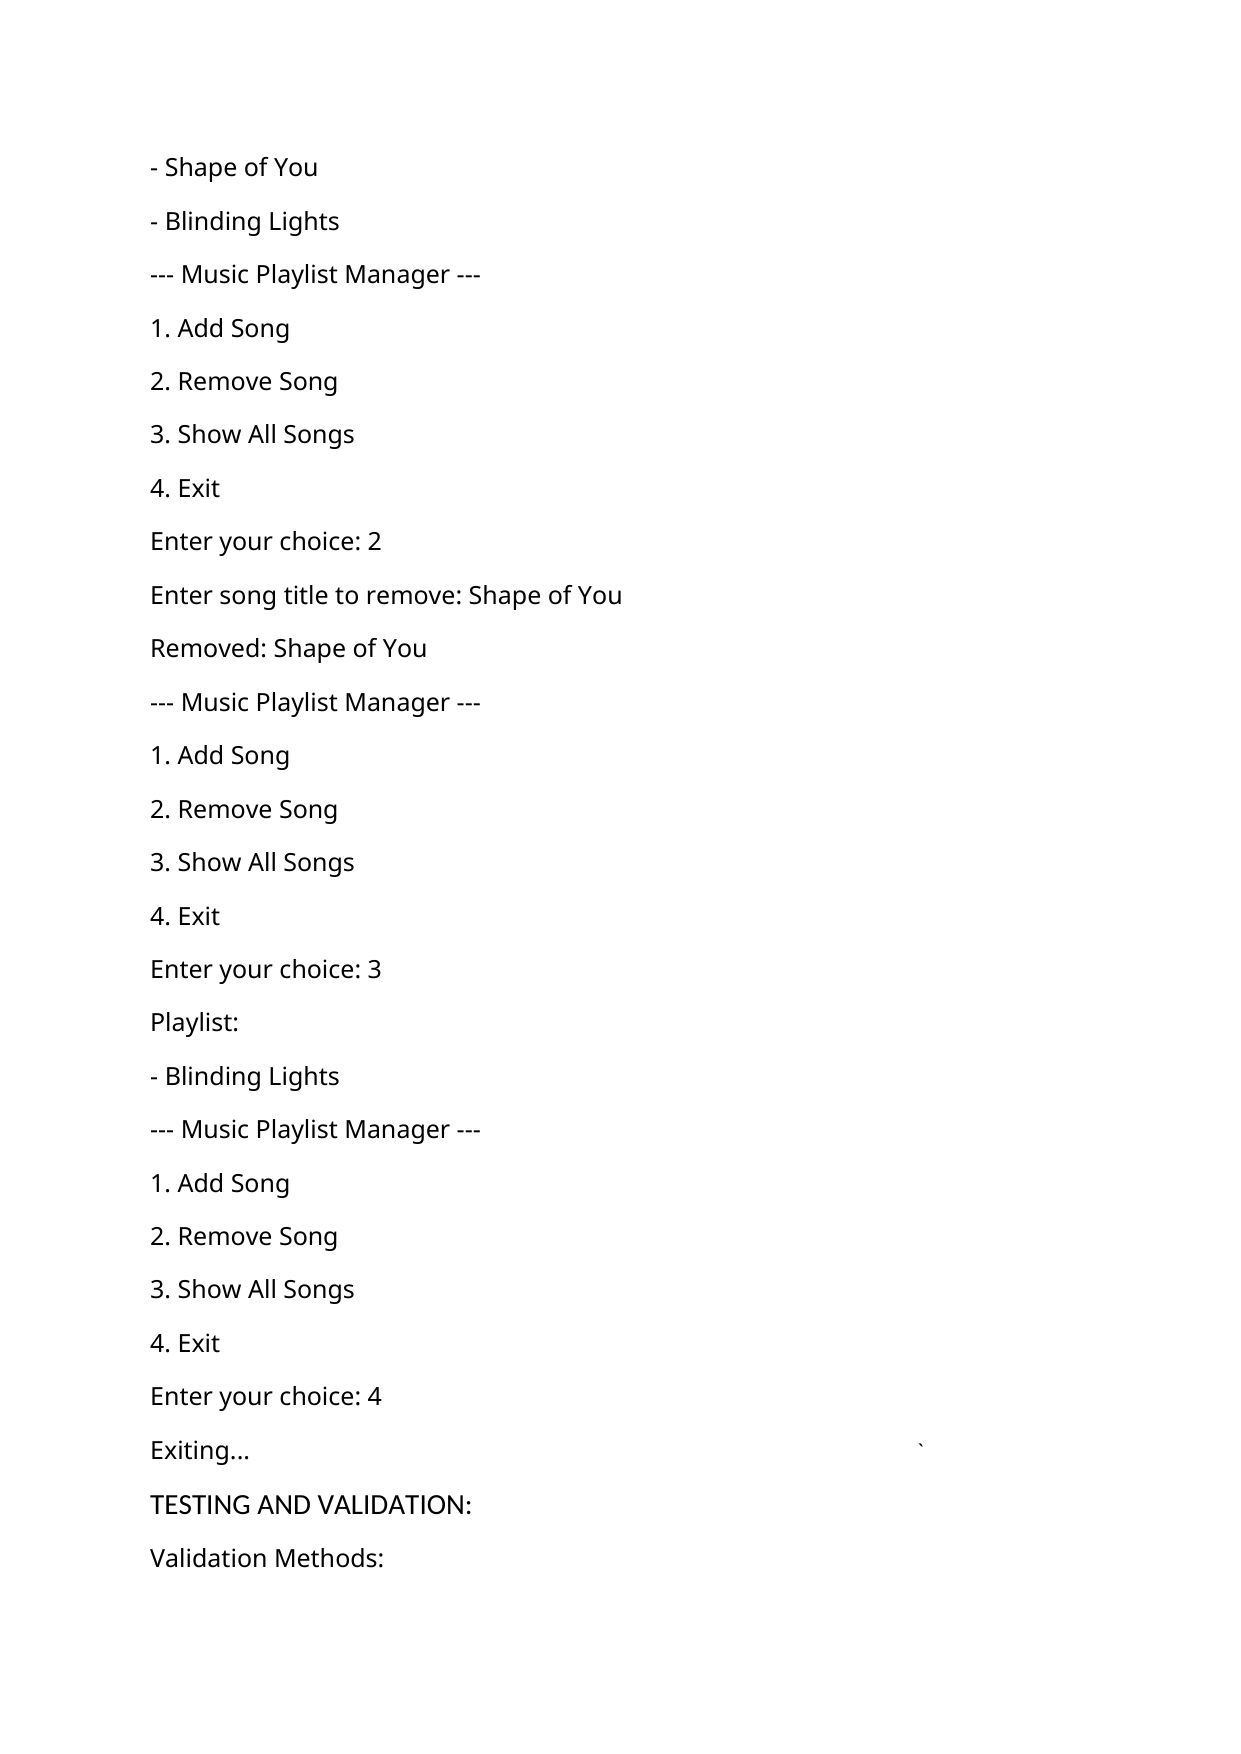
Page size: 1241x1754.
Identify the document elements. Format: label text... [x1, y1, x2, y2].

text 1. Add Song [150, 310, 1090, 344]
text 2. Remove Song [150, 364, 1090, 398]
text --- Music Playlist Manager --- [150, 684, 1090, 718]
text 2. Remove Song [150, 1219, 1090, 1253]
text TESTING AND VALIDATION: [150, 1486, 1090, 1522]
text - Blinding Lights [150, 1058, 1090, 1092]
text - Blinding Lights [150, 203, 1090, 237]
text Validation Methods: [150, 1541, 1090, 1575]
text 3. Show All Songs [150, 845, 1090, 879]
text - Shape of You [150, 150, 1090, 184]
text Playlist: [150, 1005, 1090, 1039]
text Exiting... ` [150, 1432, 1090, 1467]
text Enter your choice: 4 [150, 1379, 1090, 1413]
text 2. Remove Song [150, 791, 1090, 825]
text 1. Add Song [150, 1165, 1090, 1199]
text --- Music Playlist Manager --- [150, 257, 1090, 291]
text Enter song title to remove: Shape of You [150, 577, 1090, 612]
text 1. Add Song [150, 738, 1090, 772]
text --- Music Playlist Manager --- [150, 1112, 1090, 1146]
text Enter your choice: 2 [150, 524, 1090, 558]
text 4. Exit [150, 1326, 1090, 1360]
text 3. Show All Songs [150, 417, 1090, 451]
text Enter your choice: 3 [150, 952, 1090, 986]
text 4. Exit [150, 471, 1090, 505]
text 4. Exit [150, 898, 1090, 932]
text 3. Show All Songs [150, 1272, 1090, 1306]
text Removed: Shape of You [150, 631, 1090, 665]
